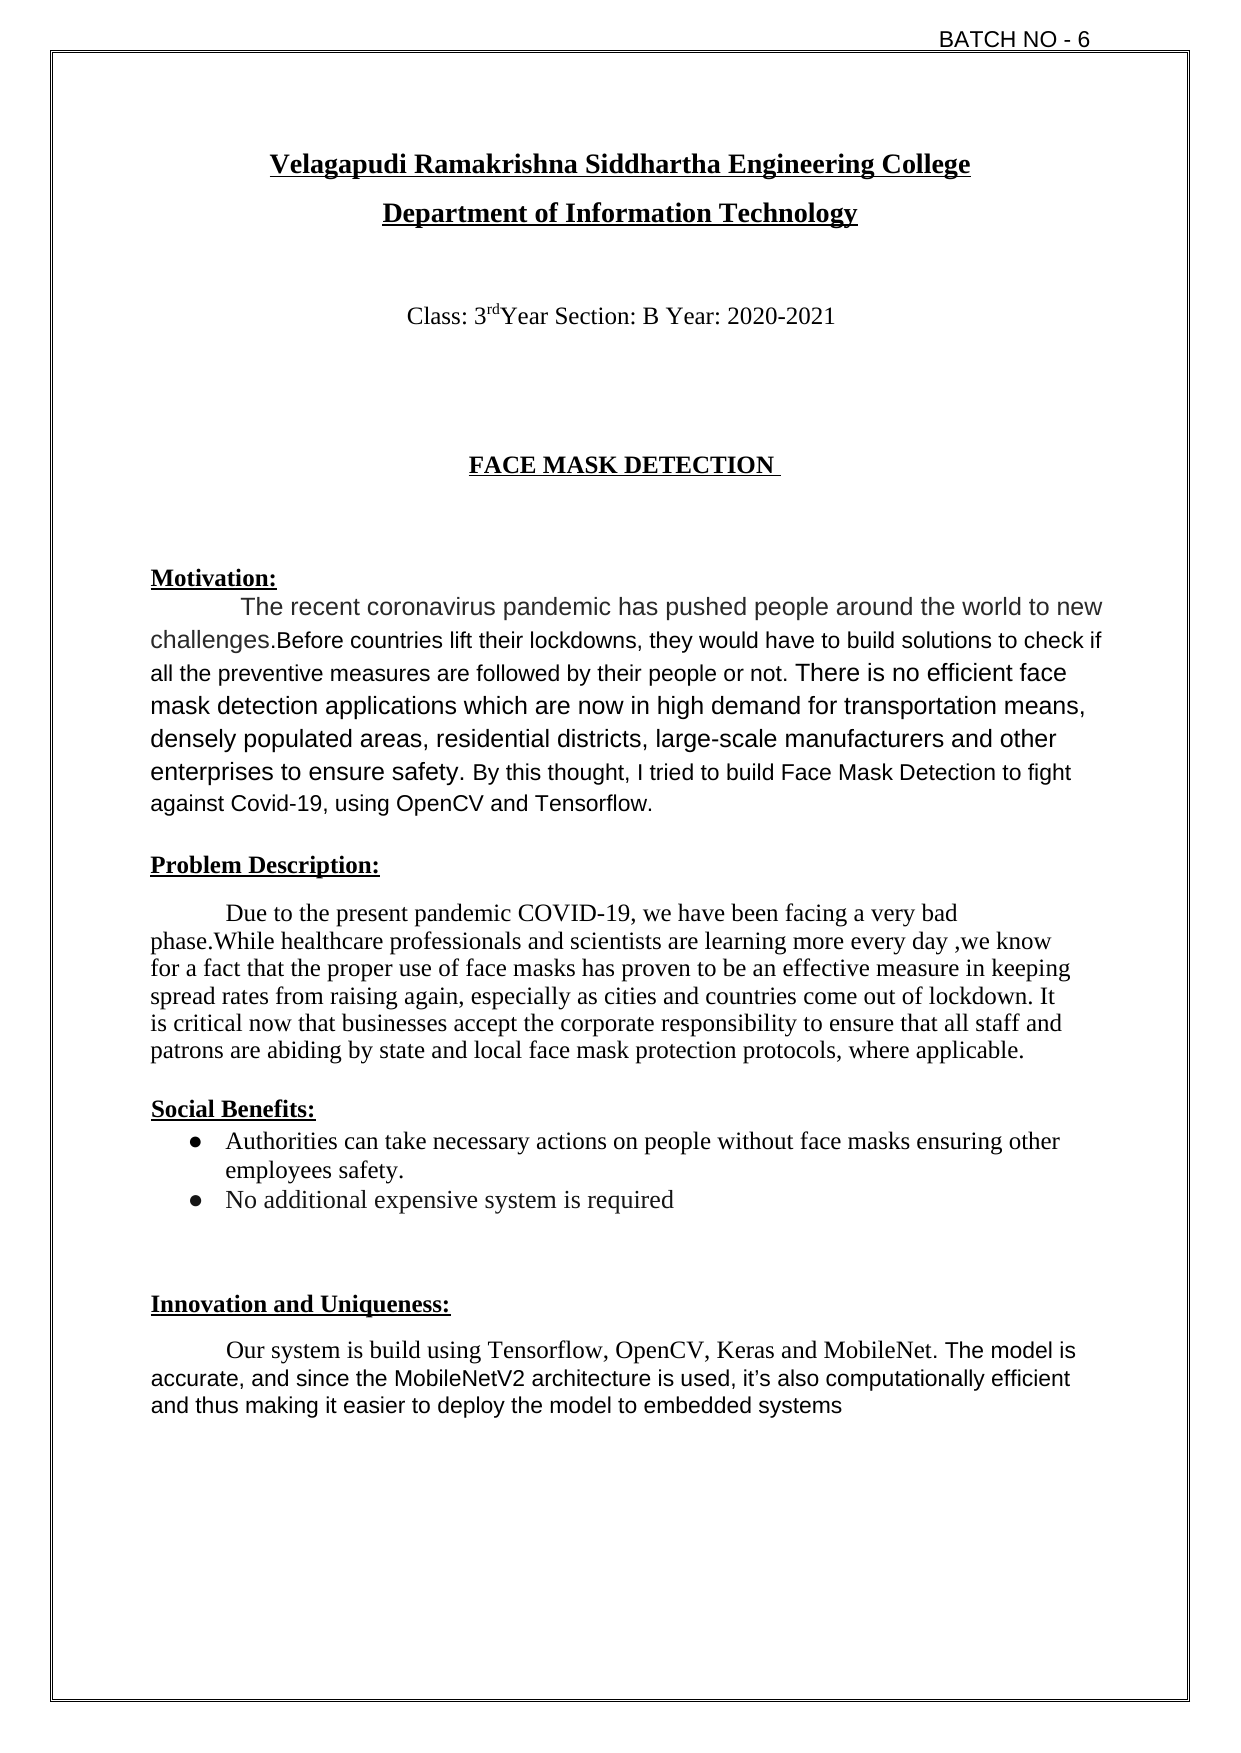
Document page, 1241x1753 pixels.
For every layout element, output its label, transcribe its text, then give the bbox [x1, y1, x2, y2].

text Velagapudi Ramakrishna Siddhartha Engineering College Department of Information Technology [243, 147, 997, 228]
text FACE MASK DETECTION [225, 450, 1018, 479]
text Social Benefits: [151, 1094, 1122, 1123]
list Authorities can take necessary actions on people without face masks ensuring other employees safety. [188, 1126, 1122, 1184]
text Class: 3rdYear Section: B Year: 2020-2021 [225, 299, 1018, 331]
list No additional expensive system is required [188, 1184, 1122, 1214]
text Problem Description: [150, 850, 1122, 879]
text The recent coronavirus pandemic has pushed people around the world to new challenges.Before countries lift their lockdowns, they would have to build solutions to check if all the preventive measures are followed by their people or not. There is no efficient face mask detection applications which are now in high demand for transportation means, densely populated areas, residential districts, large-scale manufacturers and other enterprises to ensure safety. By this thought, I tried to build Face Mask Detection to fight against Covid-19, using OpenCV and Tensorflow. [150, 592, 1122, 816]
text Innovation and Uniqueness: [150, 1289, 1122, 1318]
text Motivation: [150, 563, 1122, 592]
text Our system is build using Tensorflow, OpenCV, Keras and MobileNet. The model is accurate, and since the MobileNetV2 architecture is used, it’s also computationally efficient and thus making it easier to deploy the model to embedded systems [151, 1335, 1097, 1418]
text Due to the present pandemic COVID-19, we have been facing a very bad phase.While healthcare professionals and scientists are learning more every day ,we know for a fact that the proper use of face masks has proven to be an effective measure in keeping spread rates from raising again, especially as cities and countries come out of lockdown. It is critical now that businesses accept the corporate responsibility to ensure that all staff and patrons are abiding by state and local face mask protection protocols, where applicable. [150, 900, 1073, 1064]
